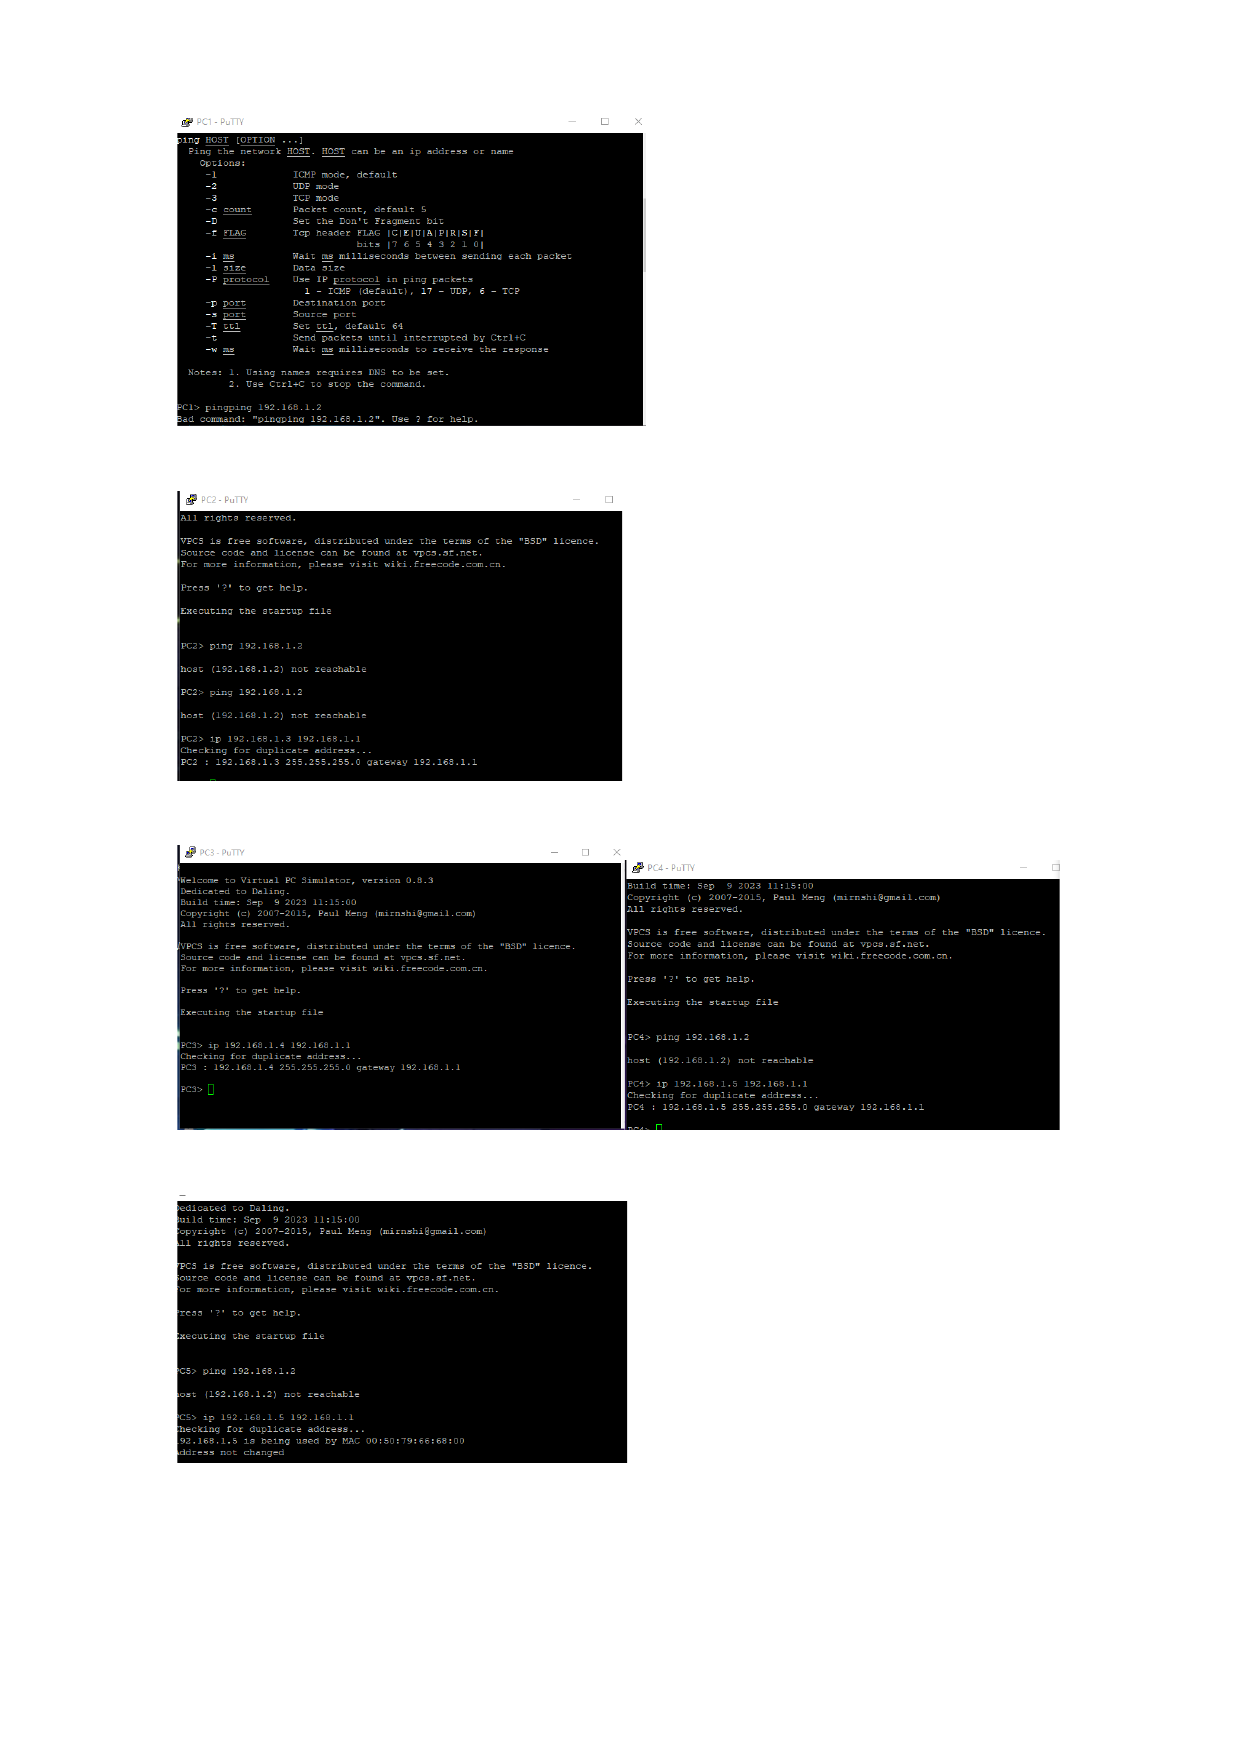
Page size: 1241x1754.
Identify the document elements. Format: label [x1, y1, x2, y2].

picture [177, 1195, 628, 1463]
picture [177, 491, 623, 781]
picture [177, 118, 646, 426]
picture [177, 845, 1060, 1130]
